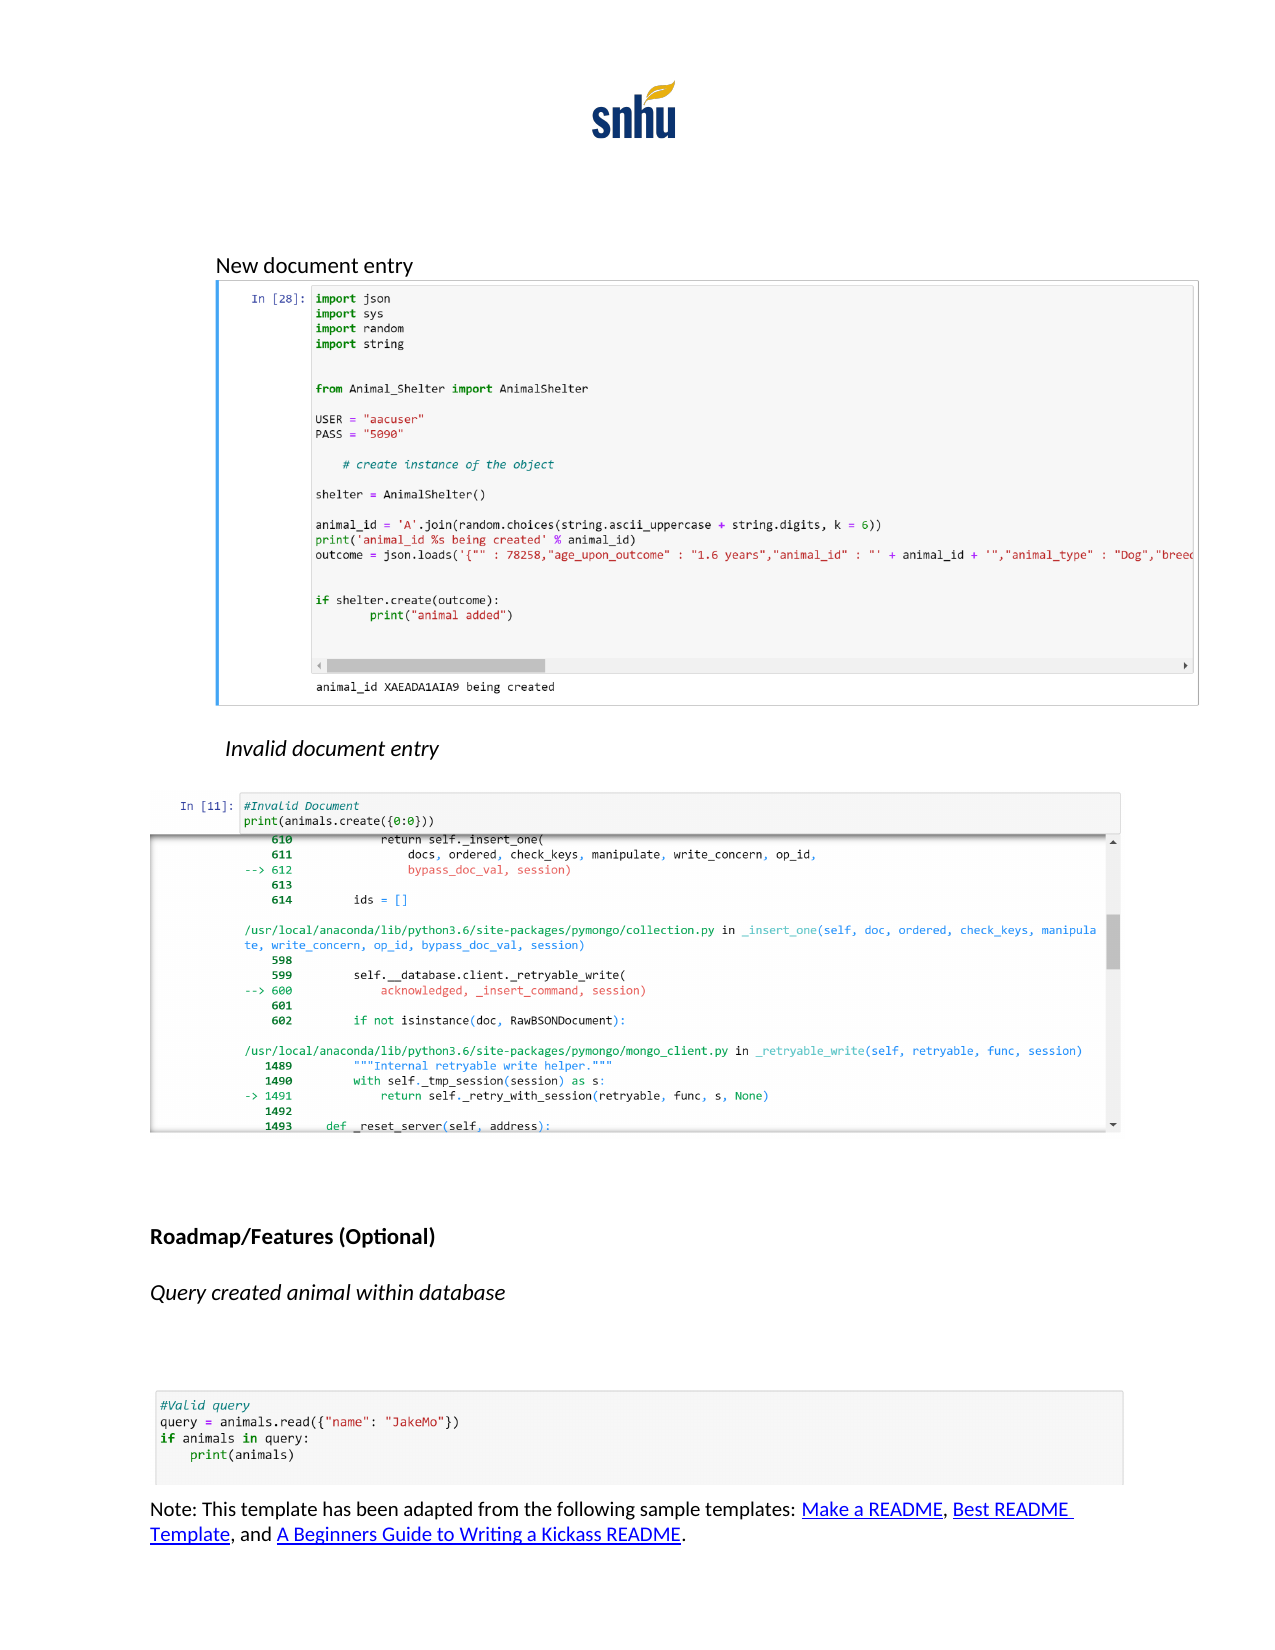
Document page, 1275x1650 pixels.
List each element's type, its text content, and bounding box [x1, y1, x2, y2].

picture [150, 790, 1125, 1139]
text New document entry [150, 251, 1125, 279]
picture [215, 279, 1201, 706]
subtitle Roadmap/Features (Optional) [150, 1222, 1125, 1250]
text Invalid document entry [150, 706, 1125, 762]
picture [573, 75, 702, 147]
text Query created animal within database [150, 1278, 1125, 1306]
picture [150, 1390, 1125, 1485]
